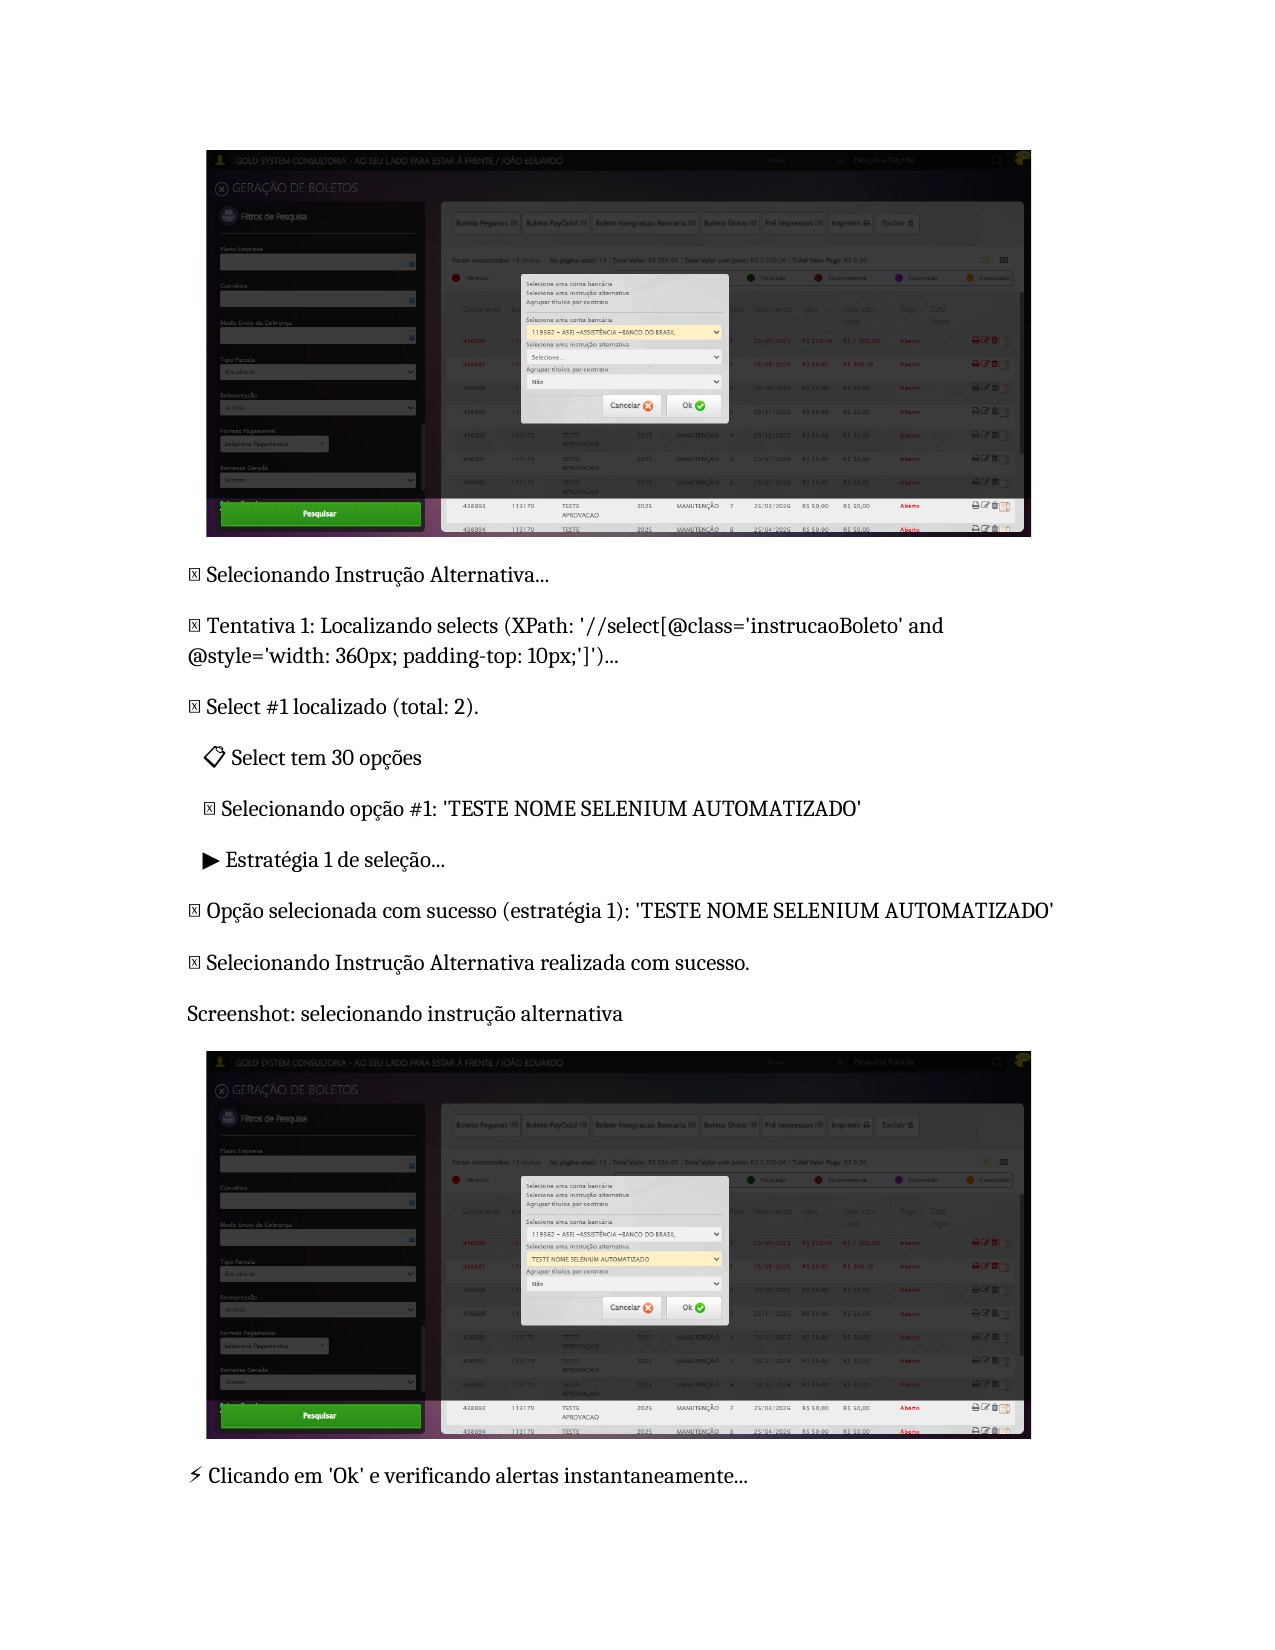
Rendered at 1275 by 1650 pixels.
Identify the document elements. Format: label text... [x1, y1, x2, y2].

text 🎯 Selecionando opção #1: 'TESTE NOME SELENIUM AUTOMATIZADO' [187, 796, 1087, 822]
text ▶️ Estratégia 1 de seleção... [187, 847, 1087, 873]
text ✅ Selecionando Instrução Alternativa realizada com sucesso. [187, 949, 1087, 976]
picture [206, 150, 1032, 537]
text ⚡ Clicando em 'Ok' e verificando alertas instantaneamente... [187, 1463, 1087, 1489]
text 🔄 Selecionando Instrução Alternativa... [187, 562, 1087, 588]
picture [206, 1051, 1032, 1439]
text 📋 Select tem 30 opções [187, 745, 1087, 771]
text 🎯 Select #1 localizado (total: 2). [187, 694, 1087, 720]
text 🔎 Tentativa 1: Localizando selects (XPath: '//select[@class='instrucaoBoleto' and @style='width: 360px; padding-top: 10px;']')... [187, 613, 1087, 669]
text ✅ Opção selecionada com sucesso (estratégia 1): 'TESTE NOME SELENIUM AUTOMATIZADO' [187, 898, 1087, 924]
text Screenshot: selecionando instrução alternativa [187, 1000, 1087, 1027]
